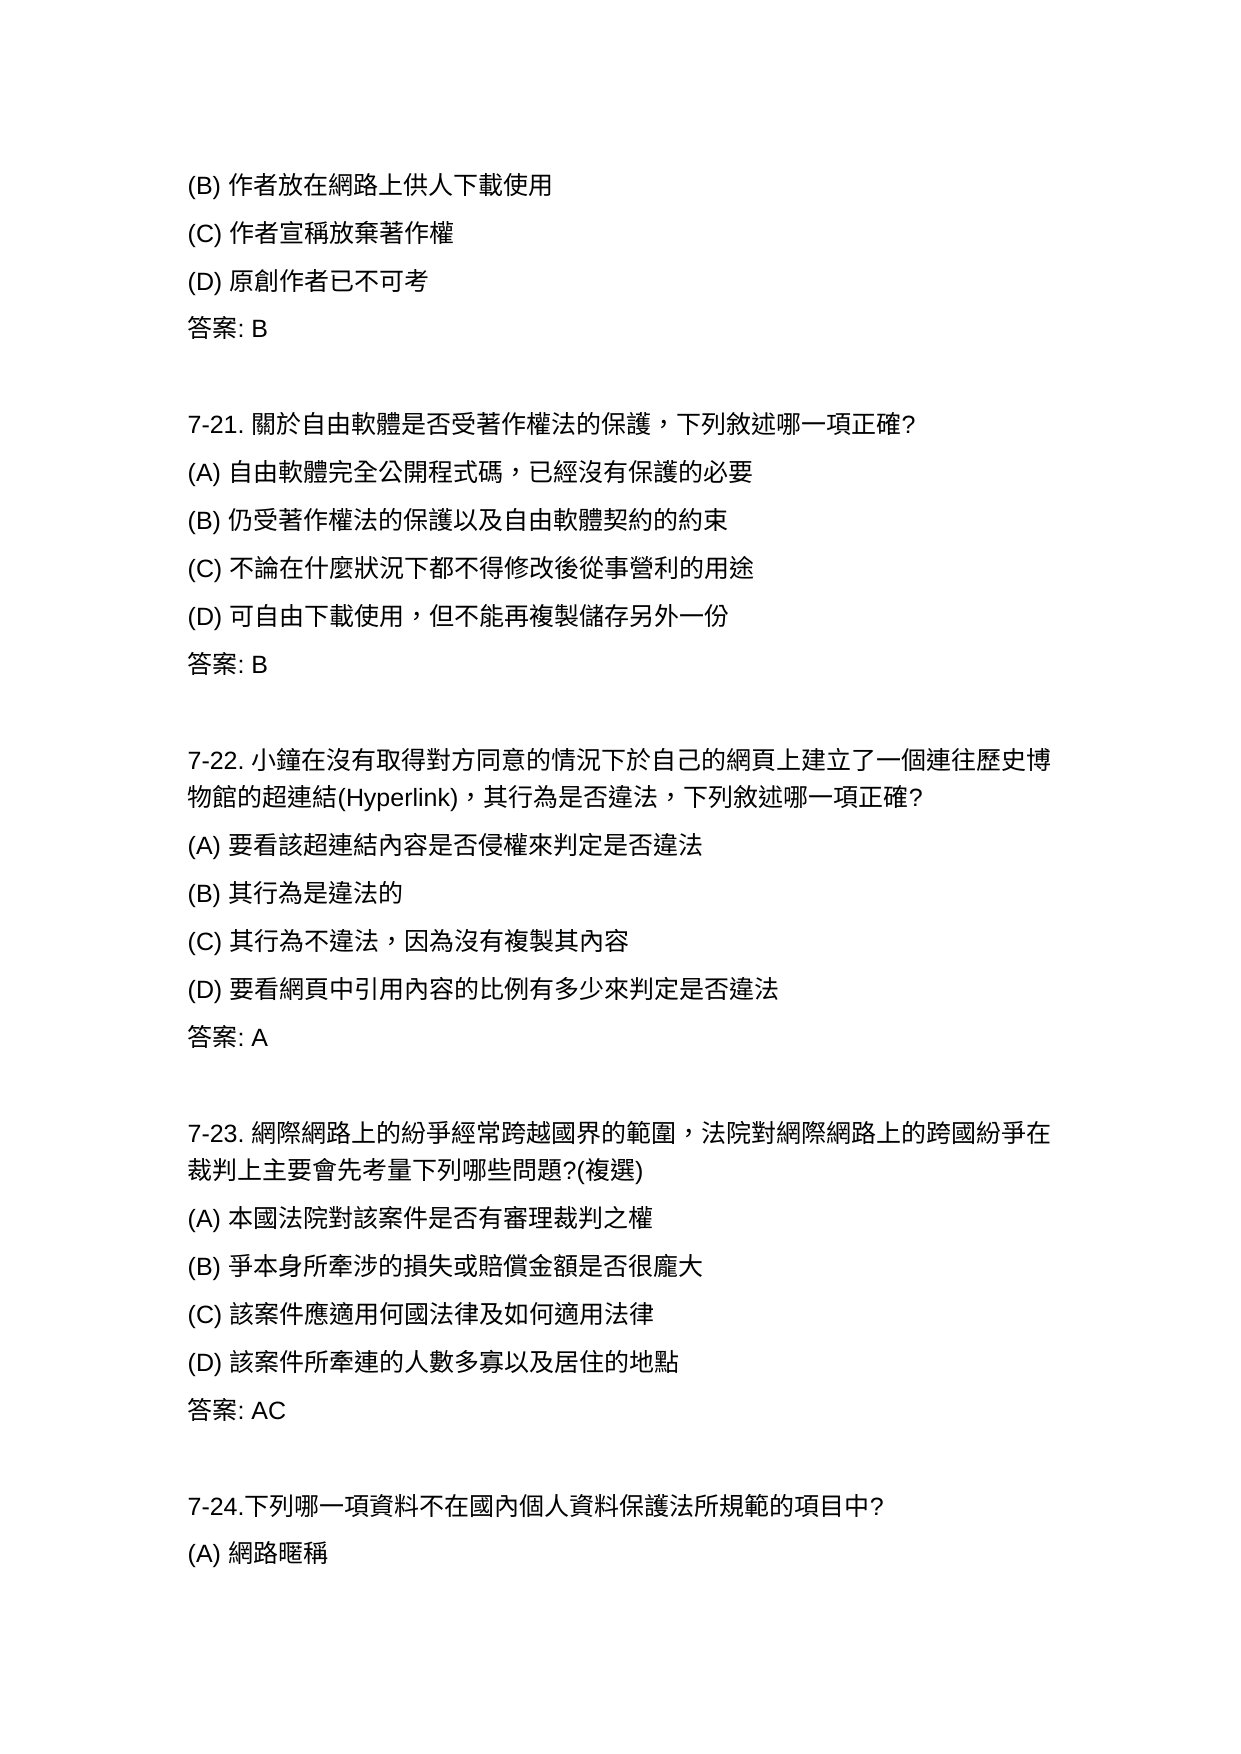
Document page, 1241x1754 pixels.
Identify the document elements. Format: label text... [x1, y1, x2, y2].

text (D) 該案件所牽連的人數多寡以及居住的地點 [187, 1342, 1053, 1379]
text (A) 網路暱稱 [187, 1533, 1053, 1571]
text 答案: A [187, 1017, 1053, 1054]
text (A) 自由軟體完全公開程式碼，已經沒有保護的必要 [187, 452, 1053, 489]
text 答案: AC [187, 1389, 1053, 1427]
text (B) 其行為是違法的 [187, 873, 1053, 910]
text (C) 該案件應適用何國法律及如何適用法律 [187, 1294, 1053, 1331]
text 7-24.下列哪一項資料不在國內個人資料保護法所規範的項目中? [187, 1485, 1053, 1523]
text (C) 不論在什麼狀況下都不得修改後從事營利的用途 [187, 548, 1053, 585]
text (A) 要看該超連結內容是否侵權來判定是否違法 [187, 825, 1053, 862]
text 7-22. 小鐘在沒有取得對方同意的情況下於自己的網頁上建立了一個連往歷史博物館的超連結(Hyperlink)，其行為是否違法，下列敘述哪一項正確? [187, 739, 1053, 814]
text (B) 爭本身所牽涉的損失或賠償金額是否很龐大 [187, 1246, 1053, 1283]
text (D) 可自由下載使用，但不能再複製儲存另外一份 [187, 596, 1053, 633]
text 答案: B [187, 308, 1053, 346]
text (D) 要看網頁中引用內容的比例有多少來判定是否違法 [187, 969, 1053, 1006]
text (C) 其行為不違法，因為沒有複製其內容 [187, 921, 1053, 958]
text (A) 本國法院對該案件是否有審理裁判之權 [187, 1198, 1053, 1235]
text 7-21. 關於自由軟體是否受著作權法的保護，下列敘述哪一項正確? [187, 404, 1053, 442]
text (B) 仍受著作權法的保護以及自由軟體契約的約束 [187, 500, 1053, 537]
text (C) 作者宣稱放棄著作權 [187, 212, 1053, 250]
text 7-23. 網際網路上的紛爭經常跨越國界的範圍，法院對網際網路上的跨國紛爭在裁判上主要會先考量下列哪些問題?(複選) [187, 1112, 1053, 1187]
text 答案: B [187, 644, 1053, 681]
text (B) 作者放在網路上供人下載使用 [187, 164, 1053, 202]
text (D) 原創作者已不可考 [187, 260, 1053, 298]
